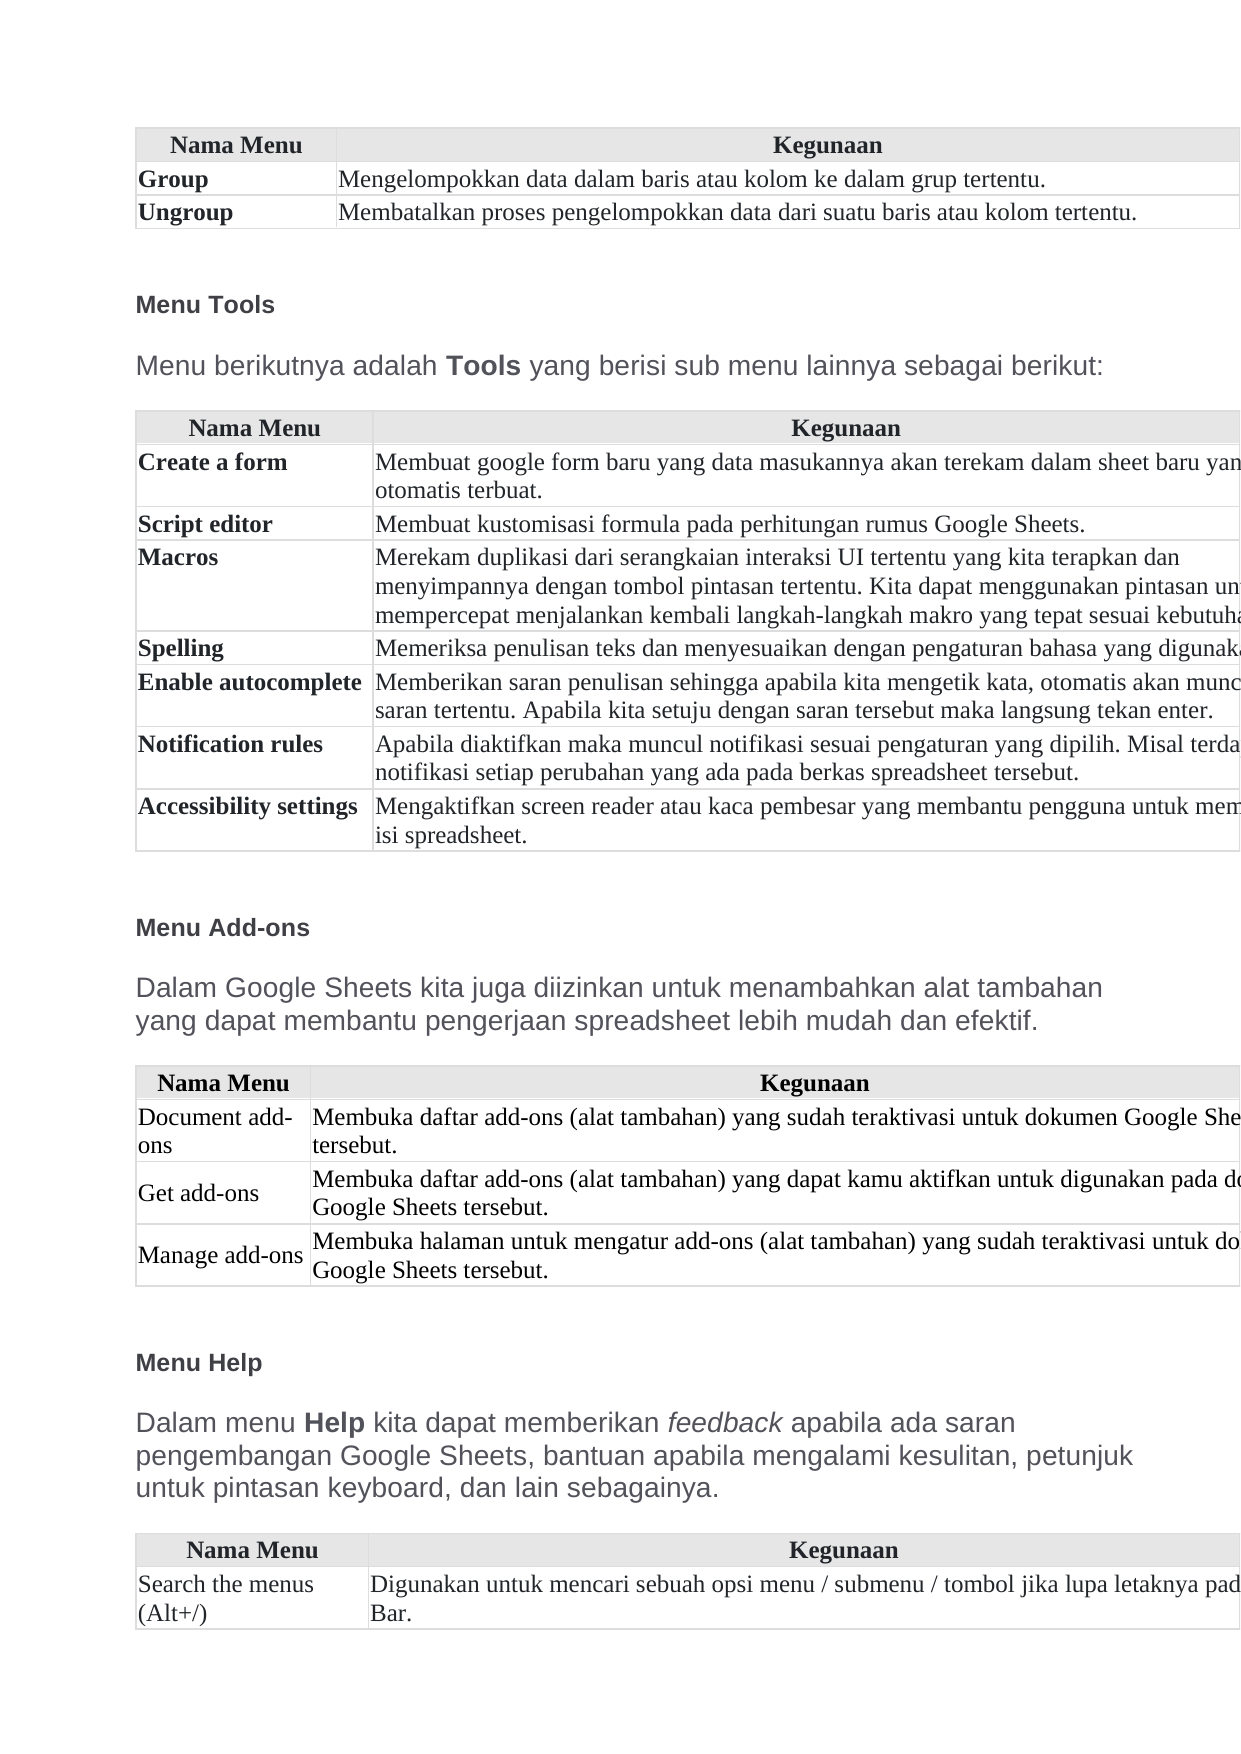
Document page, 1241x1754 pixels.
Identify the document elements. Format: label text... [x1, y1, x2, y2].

table_cell Group [137, 162, 336, 194]
table_cell Mengaktifkan screen reader atau kaca pembesar yang membantu pengguna untuk memahami isi spreadsheet. [374, 790, 1239, 850]
table_cell Memeriksa penulisan teks dan menyesuaikan dengan pengaturan bahasa yang digunakan. [374, 632, 1239, 663]
table_cell Enable autocomplete [137, 665, 372, 726]
table_cell Ungroup [137, 196, 336, 227]
text Menu Help [135, 1348, 1159, 1377]
table_cell Membuka halaman untuk mengatur add-ons (alat tambahan) yang sudah teraktivasi untuk dokumen Google Sheets tersebut. [311, 1225, 1239, 1285]
table_cell Manage add-ons [137, 1225, 310, 1285]
text Menu berikutnya adalah Tools yang berisi sub menu lainnya sebagai berikut: [135, 348, 1159, 381]
table_header Kegunaan [374, 412, 1239, 443]
table_header Nama Menu [137, 412, 372, 443]
table_cell Membuka daftar add-ons (alat tambahan) yang dapat kamu aktifkan untuk digunakan pada dokumen Google Sheets tersebut. [311, 1162, 1239, 1223]
table_cell Search the menus (Alt+/) [137, 1567, 368, 1628]
table_cell Accessibility settings [137, 790, 372, 850]
text Dalam Google Sheets kita juga diizinkan untuk menambahkan alat tambahan yang dapat membantu pengerjaan spreadsheet lebih mudah dan efektif. [135, 971, 1159, 1036]
table_cell Apabila diaktifkan maka muncul notifikasi sesuai pengaturan yang dipilih. Misal terdapat notifikasi setiap perubahan yang ada pada berkas spreadsheet tersebut. [374, 727, 1239, 788]
table_header Nama Menu [137, 129, 336, 161]
table_cell Membuat kustomisasi formula pada perhitungan rumus Google Sheets. [374, 507, 1239, 539]
table_cell Mengelompokkan data dalam baris atau kolom ke dalam grup tertentu. [337, 162, 1239, 194]
table_cell Membuka daftar add-ons (alat tambahan) yang sudah teraktivasi untuk dokumen Google Sheets tersebut. [311, 1100, 1239, 1161]
table_cell Memberikan saran penulisan sehingga apabila kita mengetik kata, otomatis akan muncul saran tertentu. Apabila kita setuju dengan saran tersebut maka langsung tekan enter. [374, 665, 1239, 726]
text Menu Add-ons [135, 913, 1159, 942]
table_cell Notification rules [137, 727, 372, 788]
table_cell Create a form [137, 445, 372, 506]
table_cell Document add-ons [137, 1100, 310, 1161]
table_header Nama Menu [137, 1067, 310, 1098]
table_cell Merekam duplikasi dari serangkaian interaksi UI tertentu yang kita terapkan dan menyimpannya dengan tombol pintasan tertentu. Kita dapat menggunakan pintasan untuk mempercepat menjalankan kembali langkah-langkah makro yang tepat sesuai kebutuhan. [374, 541, 1239, 630]
table_cell Script editor [137, 507, 372, 539]
table_cell Get add-ons [137, 1162, 310, 1223]
table_header Kegunaan [311, 1067, 1239, 1098]
table_cell Spelling [137, 632, 372, 663]
table_header Kegunaan [337, 129, 1239, 161]
table_cell Membuat google form baru yang data masukannya akan terekam dalam sheet baru yang otomatis terbuat. [374, 445, 1239, 506]
table_cell Macros [137, 541, 372, 630]
table_header Kegunaan [369, 1534, 1239, 1566]
table_cell Digunakan untuk mencari sebuah opsi menu / submenu / tombol jika lupa letaknya pada Menu Bar. [369, 1567, 1239, 1628]
text Menu Tools [135, 291, 1159, 319]
text Dalam menu Help kita dapat memberikan feedback apabila ada saran pengembangan Google Sheets, bantuan apabila mengalami kesulitan, petunjuk untuk pintasan keyboard, dan lain sebagainya. [135, 1406, 1159, 1503]
table_cell Membatalkan proses pengelompokkan data dari suatu baris atau kolom tertentu. [337, 196, 1239, 227]
table_header Nama Menu [137, 1534, 368, 1566]
